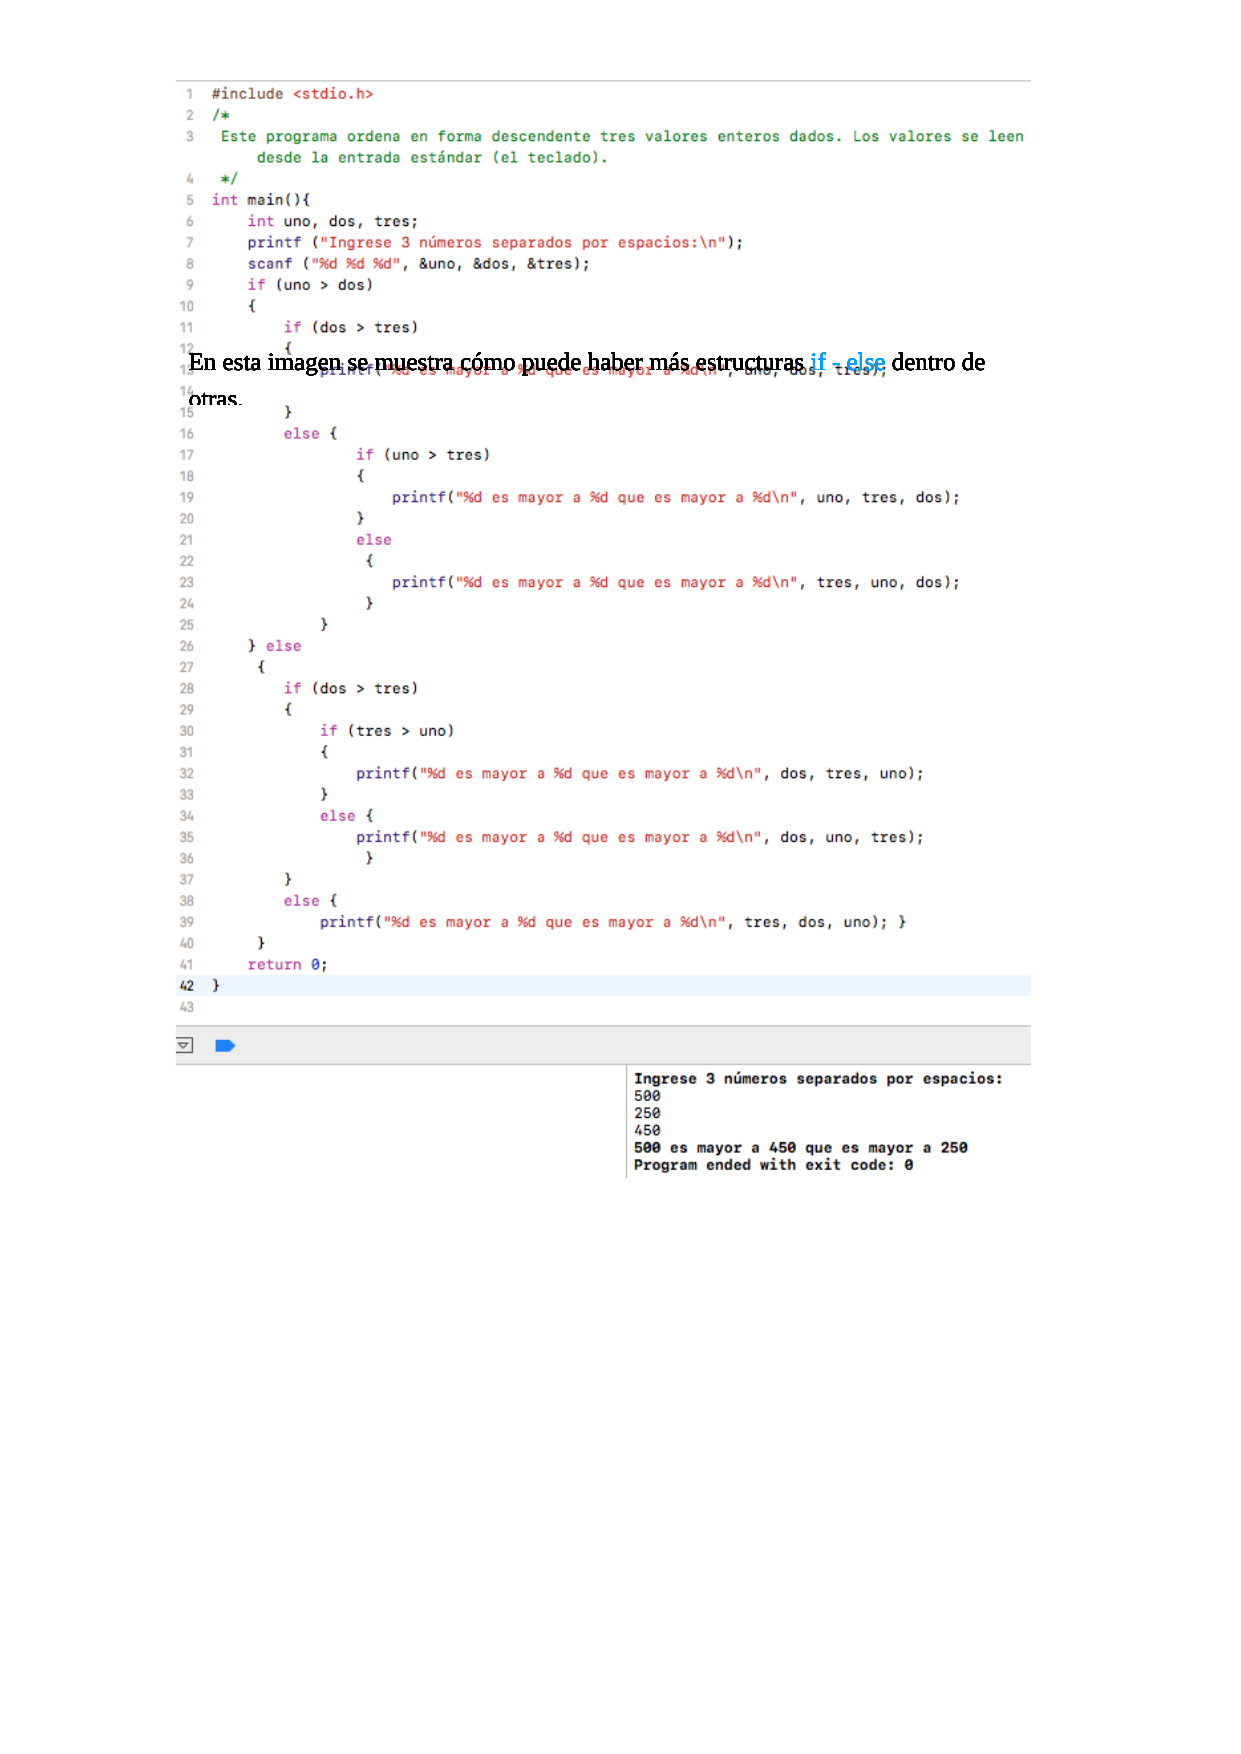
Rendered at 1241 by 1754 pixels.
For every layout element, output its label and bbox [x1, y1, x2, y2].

picture [175, 79, 1031, 1178]
